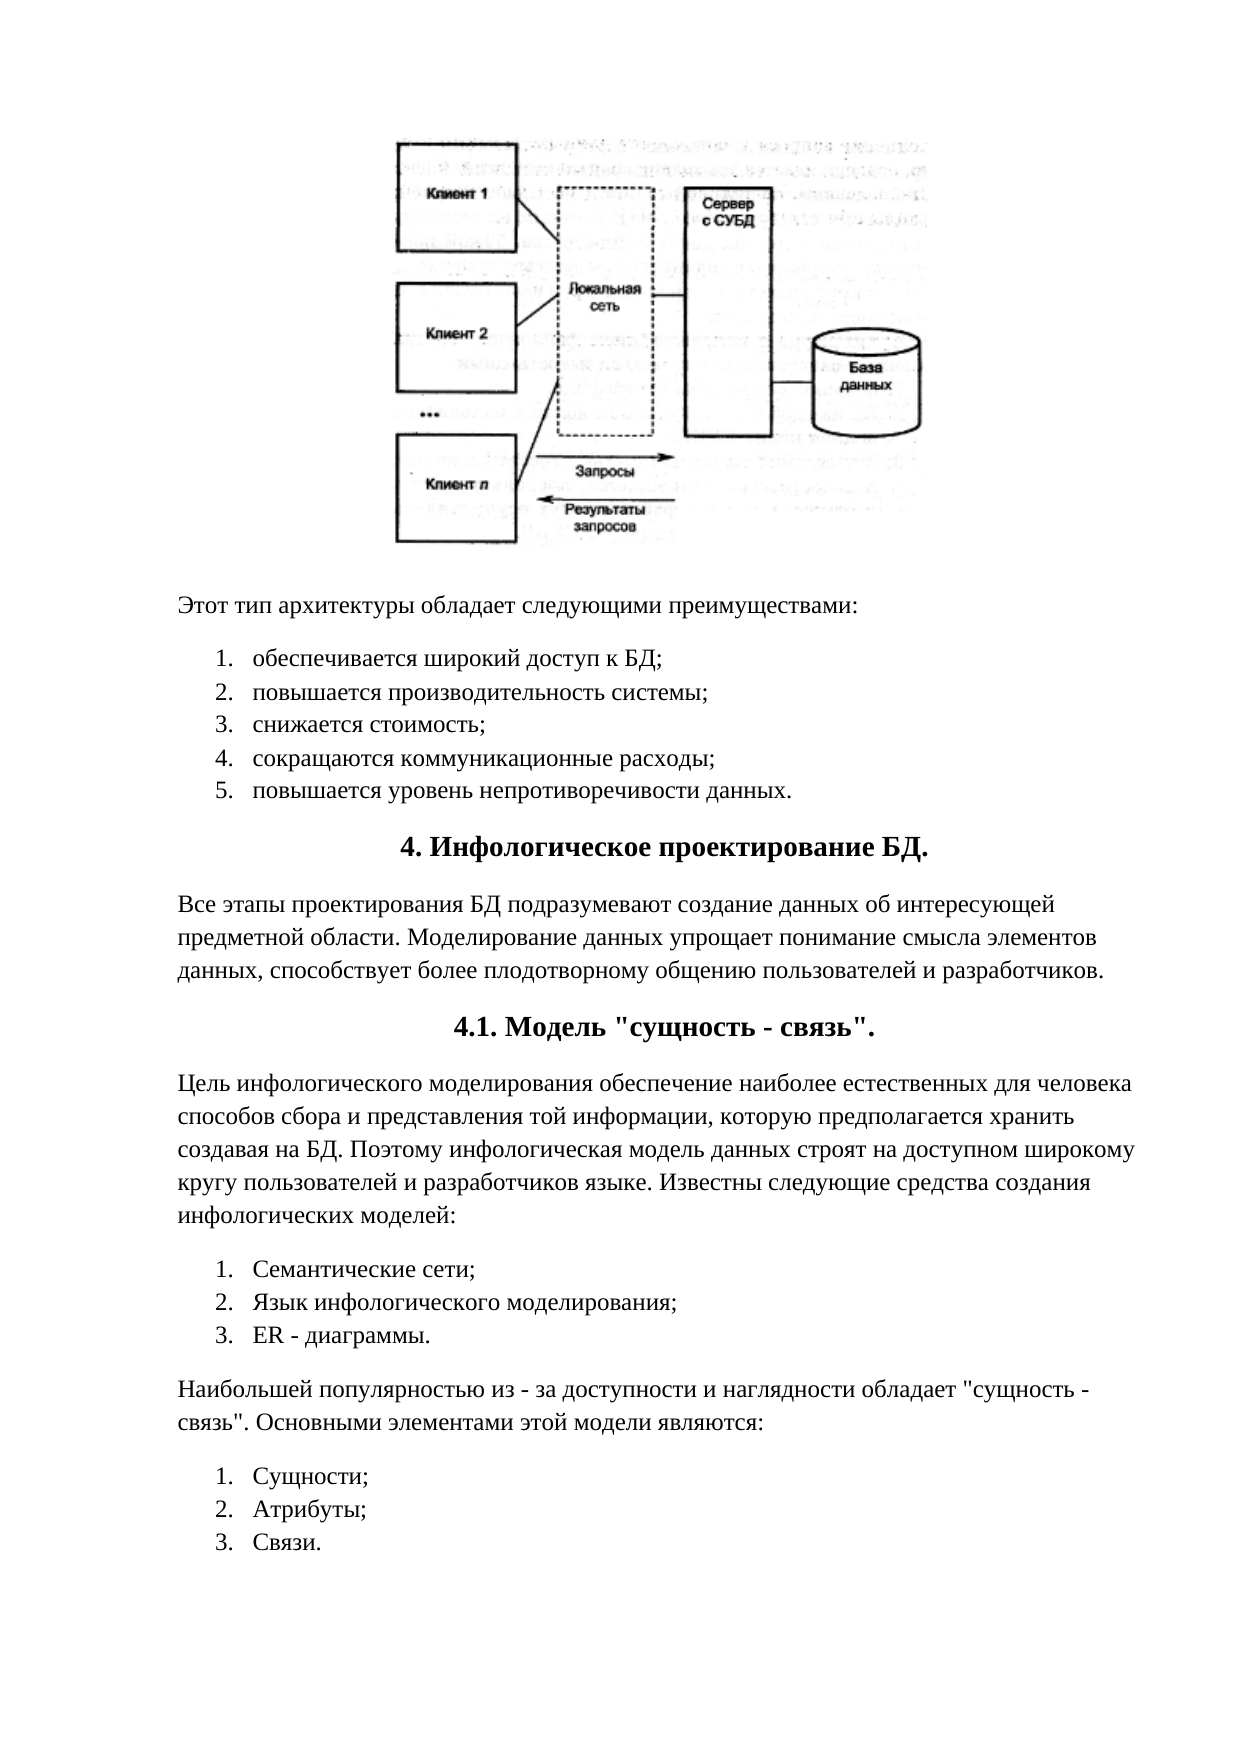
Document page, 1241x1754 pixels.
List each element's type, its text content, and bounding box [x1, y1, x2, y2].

list обеспечивается широкий доступ к БД; [215, 643, 1152, 672]
list Сущности; [215, 1461, 1152, 1489]
text 4.1. Модель "сущность - связь". [177, 1009, 1152, 1042]
list Атрибуты; [215, 1494, 1152, 1523]
picture [369, 118, 960, 565]
text 4. Инфологическое проектирование БД. [177, 829, 1152, 863]
text Наибольшей популярностью из - за доступности и наглядности обладает "сущность - связь". Основными элементами этой модели являются: [177, 1374, 1152, 1436]
list повышается производительность системы; [215, 677, 1152, 705]
text Этот тип архитектуры обладает следующими преимуществами: [177, 590, 1152, 618]
list сокращаются коммуникационные расходы; [215, 743, 1152, 771]
list Язык инфологического моделирования; [215, 1287, 1152, 1316]
list снижается стоимость; [215, 709, 1152, 738]
text Цель инфологического моделирования обеспечение наиболее естественных для человека способов сбора и представления той информации, которую предполагается хранить создавая на БД. Поэтому инфологическая модель данных строят на доступном широкому кругу пользователей и разработчиков языке. Известны следующие средства создания инфологических моделей: [177, 1068, 1152, 1229]
list Семантические сети; [215, 1254, 1152, 1283]
list Связи. [215, 1527, 1152, 1556]
text Все этапы проектирования БД подразумевают создание данных об интересующей предметной области. Моделирование данных упрощает понимание смысла элементов данных, способствует более плодотворному общению пользователей и разработчиков. [177, 889, 1152, 984]
list ER - диаграммы. [215, 1320, 1152, 1349]
list повышается уровень непротиворечивости данных. [215, 776, 1152, 804]
